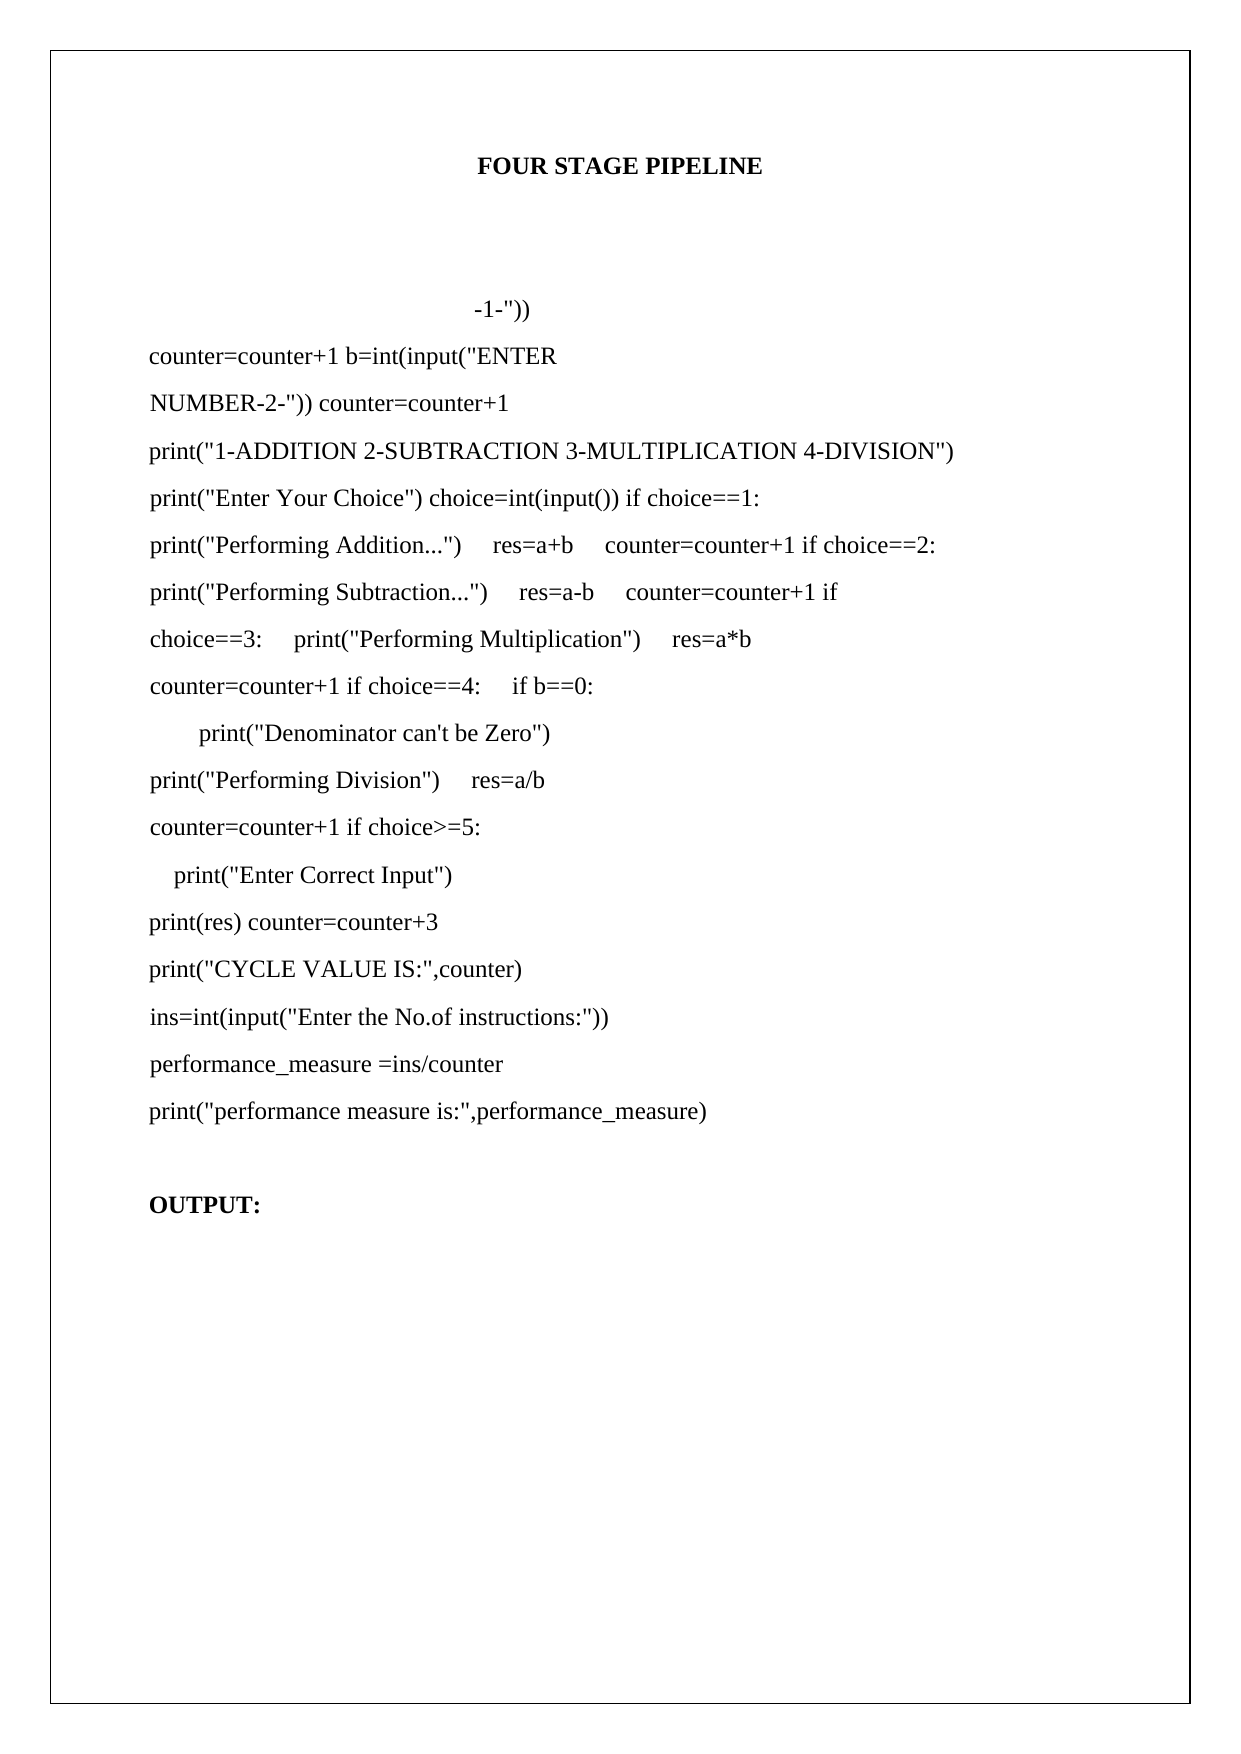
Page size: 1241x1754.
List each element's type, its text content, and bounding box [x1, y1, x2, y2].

text print(res) counter=counter+3 [148, 907, 440, 936]
text print("performance measure is:",performance_measure) [148, 1096, 711, 1124]
text counter=counter+1 b=int(input("ENTER NUMBER-2-")) counter=counter+1 [148, 341, 559, 417]
text print("Enter Correct Input") [148, 860, 711, 888]
text print("CYCLE VALUE IS:",counter) ins=int(input("Enter the No.of instructions:")) performance_measure =ins/counter [148, 954, 711, 1077]
text print("Denominator can't be Zero") print("Performing Division") res=a/b counter=counter+1 if choice>=5: [148, 718, 552, 841]
text print("1-ADDITION 2-SUBTRACTION 3-MULTIPLICATION 4-DIVISION") print("Enter Your Choice") choice=int(input()) if choice==1: print("Performing Addition...") res=a+b counter=counter+1 if choice==2: print("Performing Subtraction...") res=a-b counter=counter+1 if choice==3: print("Performing Multiplication") res=a*b counter=counter+1 if choice==4: if b==0: [148, 436, 956, 700]
text OUTPUT: [148, 1191, 865, 1219]
text -1-")) [474, 294, 711, 322]
subtitle FOUR STAGE PIPELINE [150, 151, 1090, 180]
